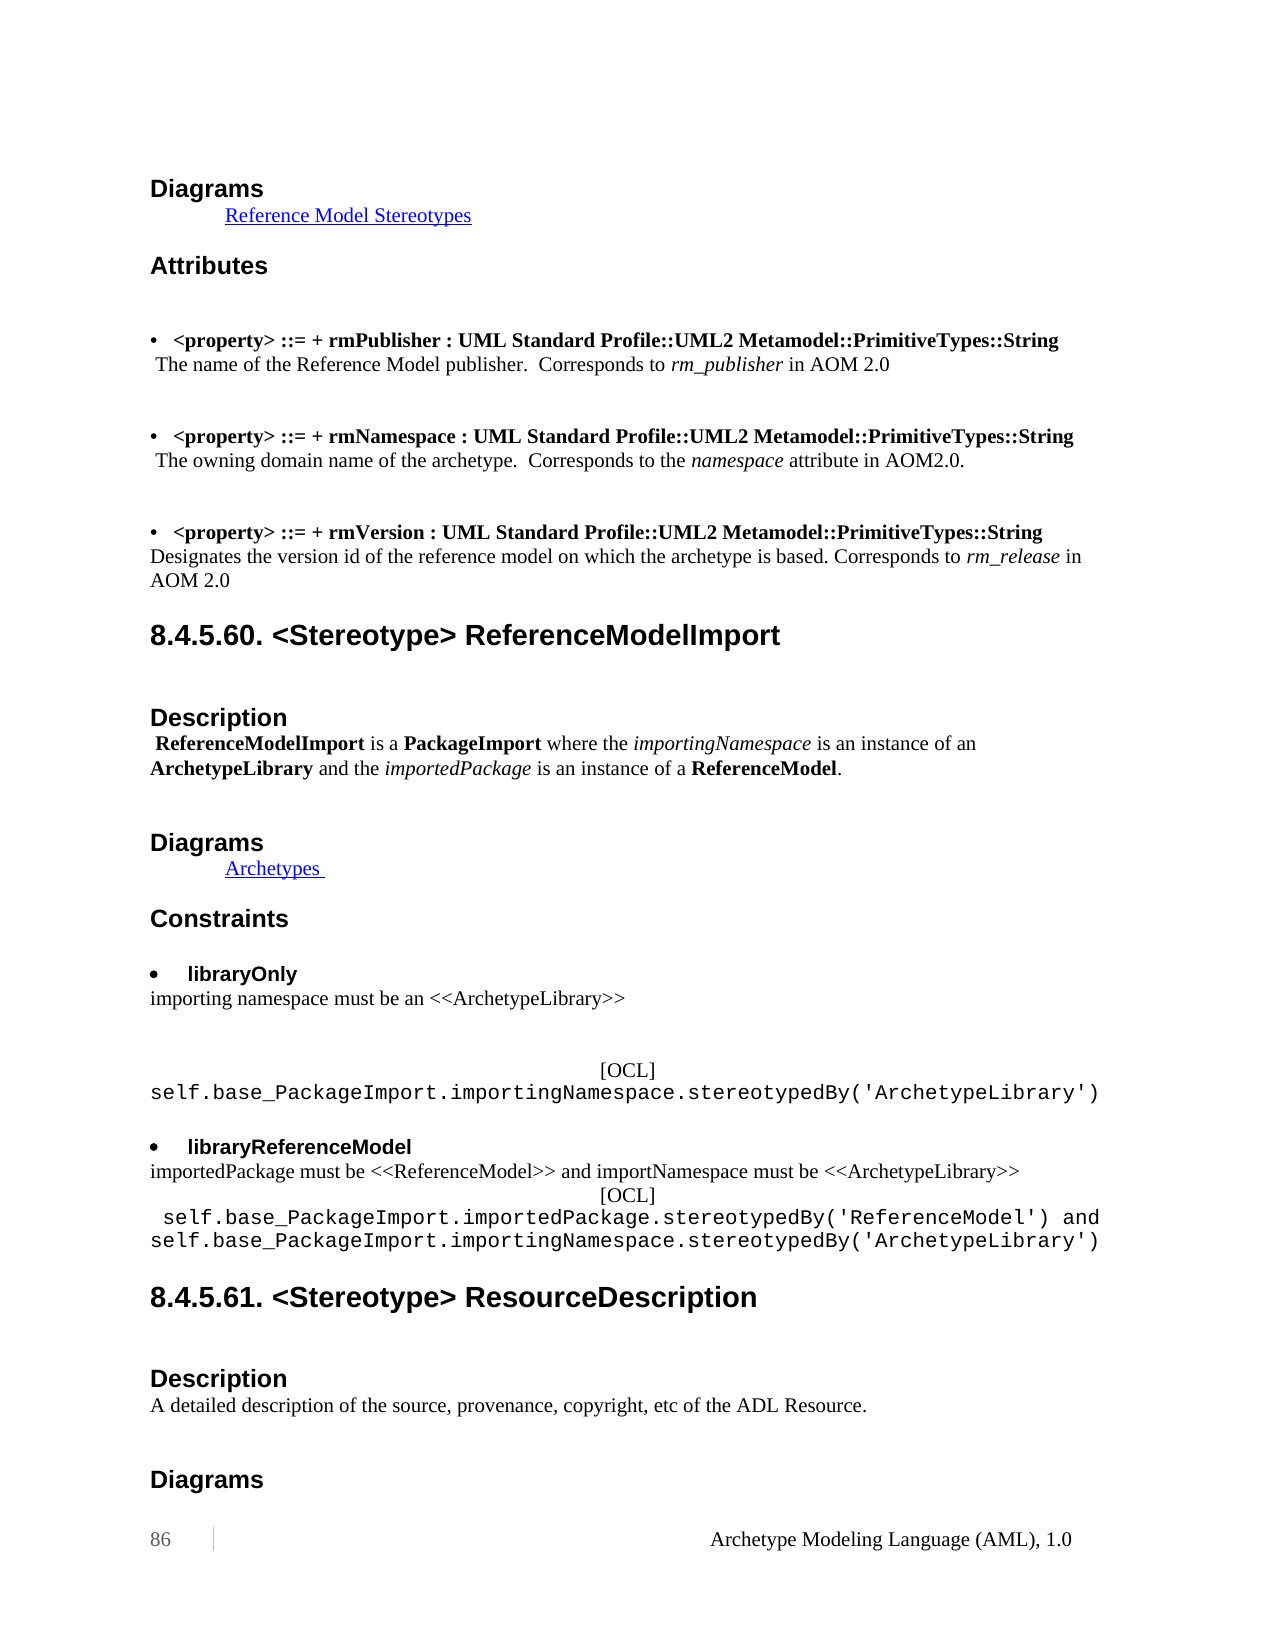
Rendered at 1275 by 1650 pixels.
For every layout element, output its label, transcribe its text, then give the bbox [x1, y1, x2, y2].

text Description [150, 703, 1125, 731]
list libraryOnly [150, 962, 1125, 986]
text Diagrams [150, 828, 1125, 856]
text Archetypes [225, 856, 1125, 880]
text [OCL] [525, 1183, 1125, 1207]
text self.base_PackageImport.importingNamespace.stereotypedBy('ArchetypeLibrary') [150, 1082, 1125, 1106]
text Designates the version id of the reference model on which the archetype is based. Corresponds to rm_release in AOM 2.0 [150, 544, 1125, 592]
text Diagrams [150, 174, 1125, 203]
text • <property> ::= + rmPublisher : UML Standard Profile::UML2 Metamodel::PrimitiveTypes::String [150, 328, 1125, 352]
subtitle <Stereotype> ResourceDescription [150, 1280, 1125, 1313]
text ReferenceModelImport is a PackageImport where the importingNamespace is an instance of an ArchetypeLibrary and the importedPackage is an instance of a ReferenceModel. [150, 731, 1125, 779]
text A detailed description of the source, provenance, copyright, etc of the ADL Resource. [150, 1393, 1125, 1417]
text importedPackage must be <<ReferenceModel>> and importNamespace must be <<ArchetypeLibrary>> [150, 1159, 1125, 1183]
text The owning domain name of the archetype. Corresponds to the namespace attribute in AOM2.0. [150, 448, 1125, 472]
list libraryReferenceModel [150, 1135, 1125, 1159]
text • <property> ::= + rmVersion : UML Standard Profile::UML2 Metamodel::PrimitiveTypes::String [150, 520, 1125, 544]
text Attributes [150, 251, 1125, 280]
text Reference Model Stereotypes [225, 203, 1125, 227]
text Diagrams [150, 1465, 1125, 1494]
text [OCL] [525, 1058, 1125, 1082]
text self.base_PackageImport.importedPackage.stereotypedBy('ReferenceModel') and self.base_PackageImport.importingNamespace.stereotypedBy('ArchetypeLibrary') [150, 1207, 1125, 1254]
text importing namespace must be an <<ArchetypeLibrary>> [150, 986, 1125, 1010]
text The name of the Reference Model publisher. Corresponds to rm_publisher in AOM 2.0 [150, 352, 1125, 376]
text Constraints [150, 904, 1125, 933]
text • <property> ::= + rmNamespace : UML Standard Profile::UML2 Metamodel::PrimitiveTypes::String [150, 424, 1125, 448]
text Description [150, 1364, 1125, 1393]
subtitle <Stereotype> ReferenceModelImport [150, 618, 1125, 652]
